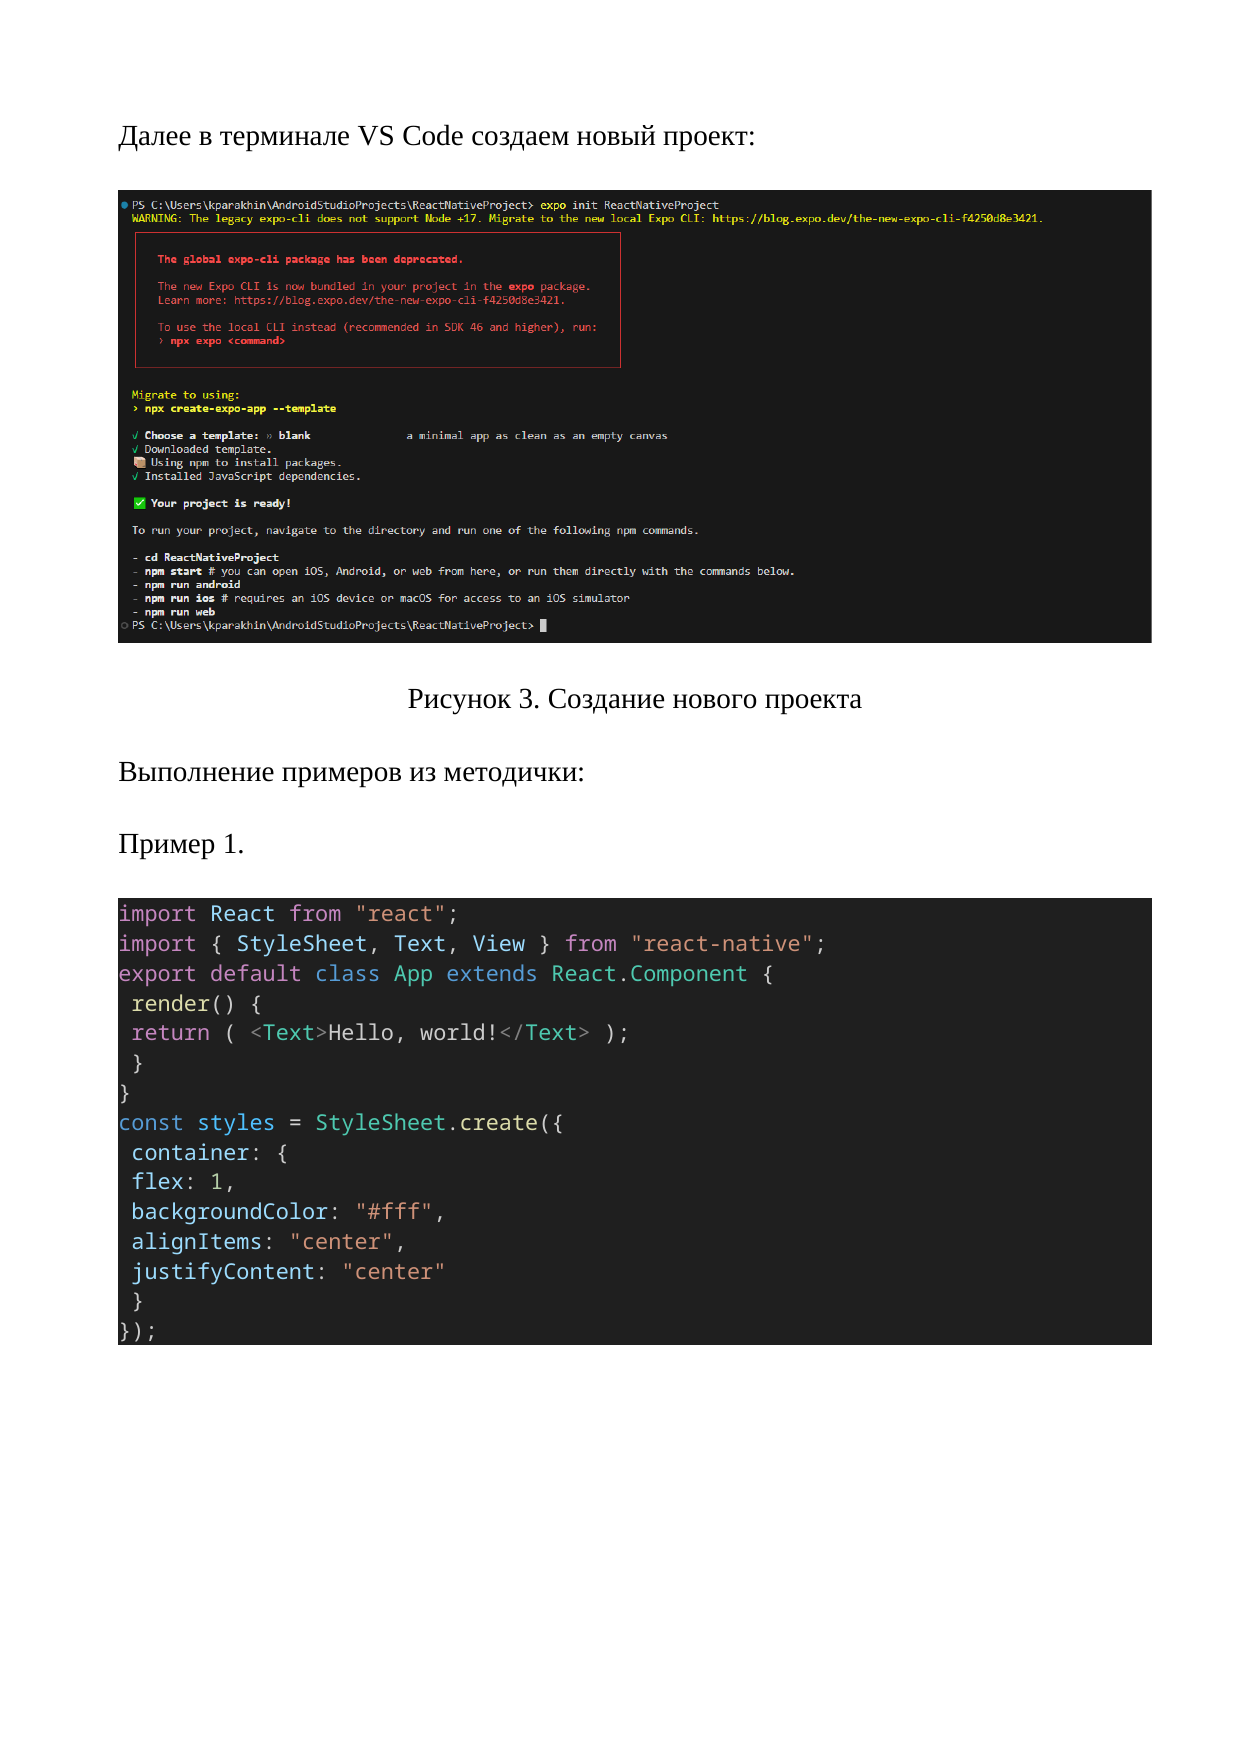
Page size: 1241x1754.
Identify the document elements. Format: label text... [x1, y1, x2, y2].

text const styles = StyleSheet.create({ [118, 1107, 1152, 1137]
text import { StyleSheet, Text, View } from "react-native"; [118, 928, 1152, 958]
text Далее в терминале VS Code создаем новый проект: [118, 118, 1152, 152]
text alignItems: "center", [118, 1226, 1152, 1256]
picture [118, 190, 1152, 643]
text flex: 1, [118, 1166, 1152, 1196]
text render() { [118, 988, 1152, 1017]
text } [118, 1286, 1152, 1315]
text return ( <Text>Hello, world!</Text> ); [118, 1017, 1152, 1047]
text } [118, 1077, 1152, 1107]
text Пример 1. [118, 826, 1152, 859]
text export default class App extends React.Component { [118, 958, 1152, 988]
text container: { [118, 1137, 1152, 1166]
text import React from "react"; [118, 898, 1152, 928]
text justifyContent: "center" [118, 1256, 1152, 1286]
text Выполнение примеров из методички: [118, 754, 1152, 787]
text backgroundColor: "#fff", [118, 1196, 1152, 1226]
text }); [118, 1315, 1152, 1345]
text Рисунок 3. Создание нового проекта [118, 681, 1152, 715]
text } [118, 1047, 1152, 1077]
